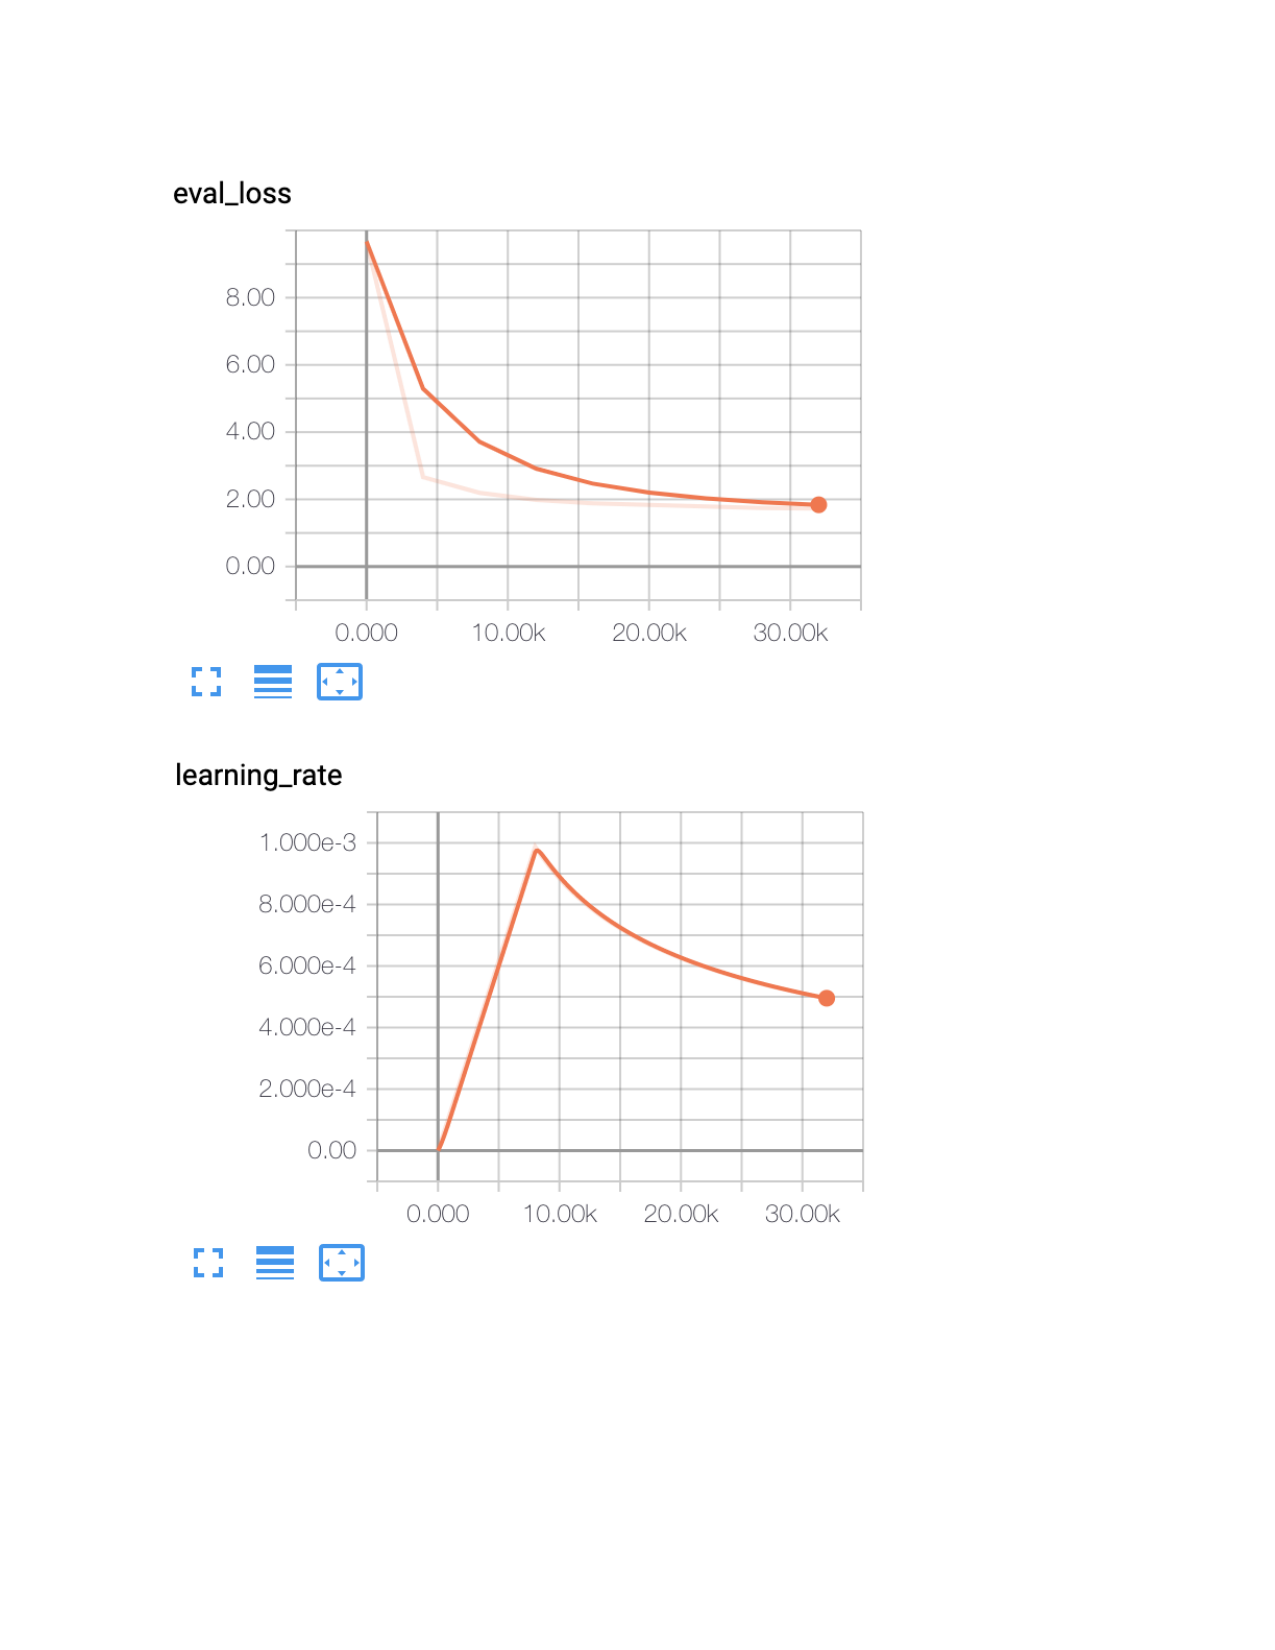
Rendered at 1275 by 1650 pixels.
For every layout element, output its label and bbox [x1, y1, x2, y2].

picture [150, 150, 1007, 1317]
